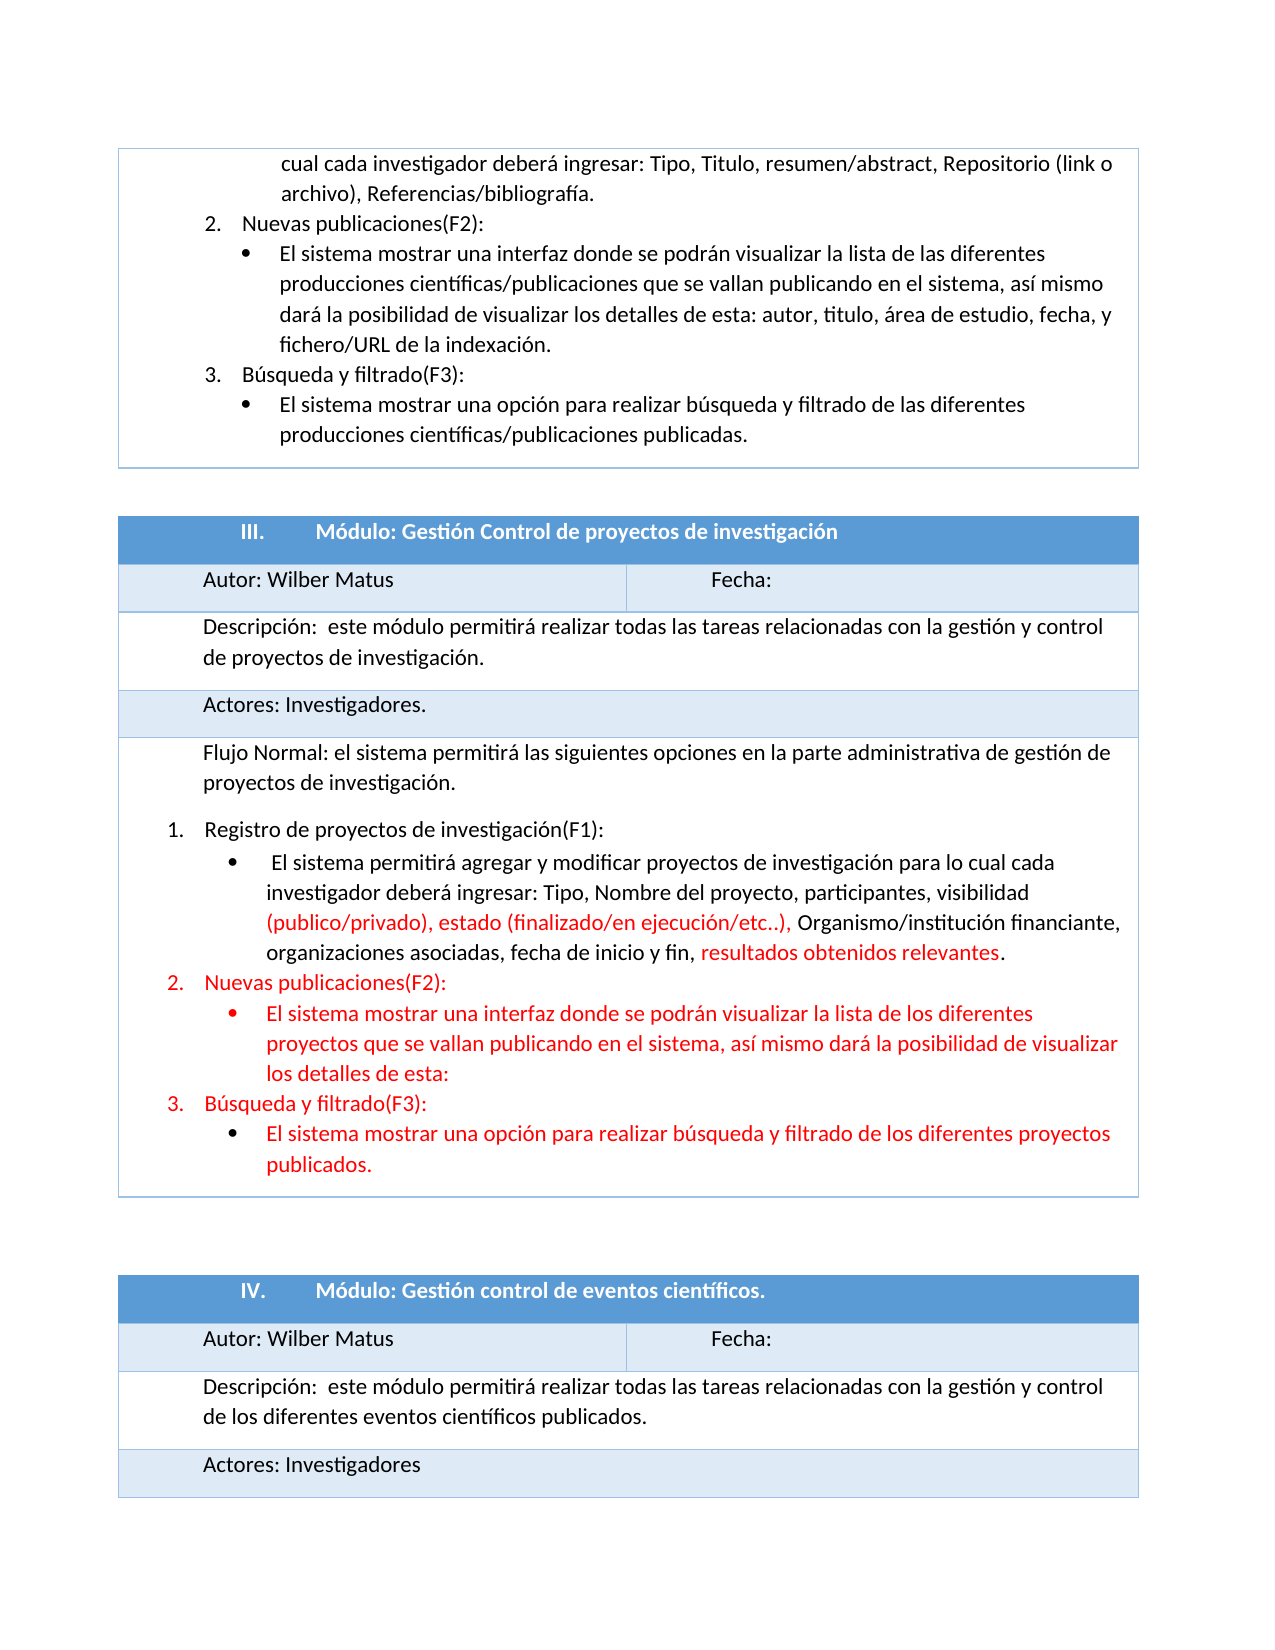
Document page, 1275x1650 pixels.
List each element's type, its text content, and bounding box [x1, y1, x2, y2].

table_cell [119, 149, 1138, 467]
table_cell Actores: Investigadores [119, 1450, 1138, 1497]
table_cell Actores: Investigadores. [119, 691, 1138, 737]
table_cell Descripción: este módulo permitirá realizar todas las tareas relacionadas con la gestión y control de los diferentes eventos científicos publicados. [119, 1372, 1138, 1449]
table_cell Autor: Wilber Matus [119, 565, 626, 611]
table_header Módulo: Gestión control de eventos científicos. [119, 1276, 1138, 1323]
table_cell Flujo Normal: el sistema permitirá las siguientes opciones en la parte administrativa de gestión de proyectos de investigación. Registro de proyectos de investigación(F1): El sistema permitirá agregar y modificar proyectos de investigación para lo cual cada investigador deberá ingresar: Tipo, Nombre del proyecto, participantes, visibilidad (publico/privado), estado (finalizado/en ejecución/etc..), Organismo/institución financiante, organizaciones asociadas, fecha de inicio y fin, resultados obtenidos relevantes. Nuevas publicaciones(F2): El sistema mostrar una interfaz donde se podrán visualizar la lista de los diferentes proyectos que se vallan publicando en el sistema, así mismo dará la posibilidad de visualizar los detalles de esta: Búsqueda y filtrado(F3): El sistema mostrar una opción para realizar búsqueda y filtrado de los diferentes proyectos publicados. [119, 738, 1138, 1196]
table_cell Fecha: [627, 1324, 1138, 1371]
table_cell Fecha: [627, 565, 1138, 611]
table_cell Descripción: este módulo permitirá realizar todas las tareas relacionadas con la gestión y control de proyectos de investigación. [119, 613, 1138, 689]
table_cell Autor: Wilber Matus [119, 1324, 626, 1371]
table_header Módulo: Gestión Control de proyectos de investigación [119, 517, 1138, 564]
